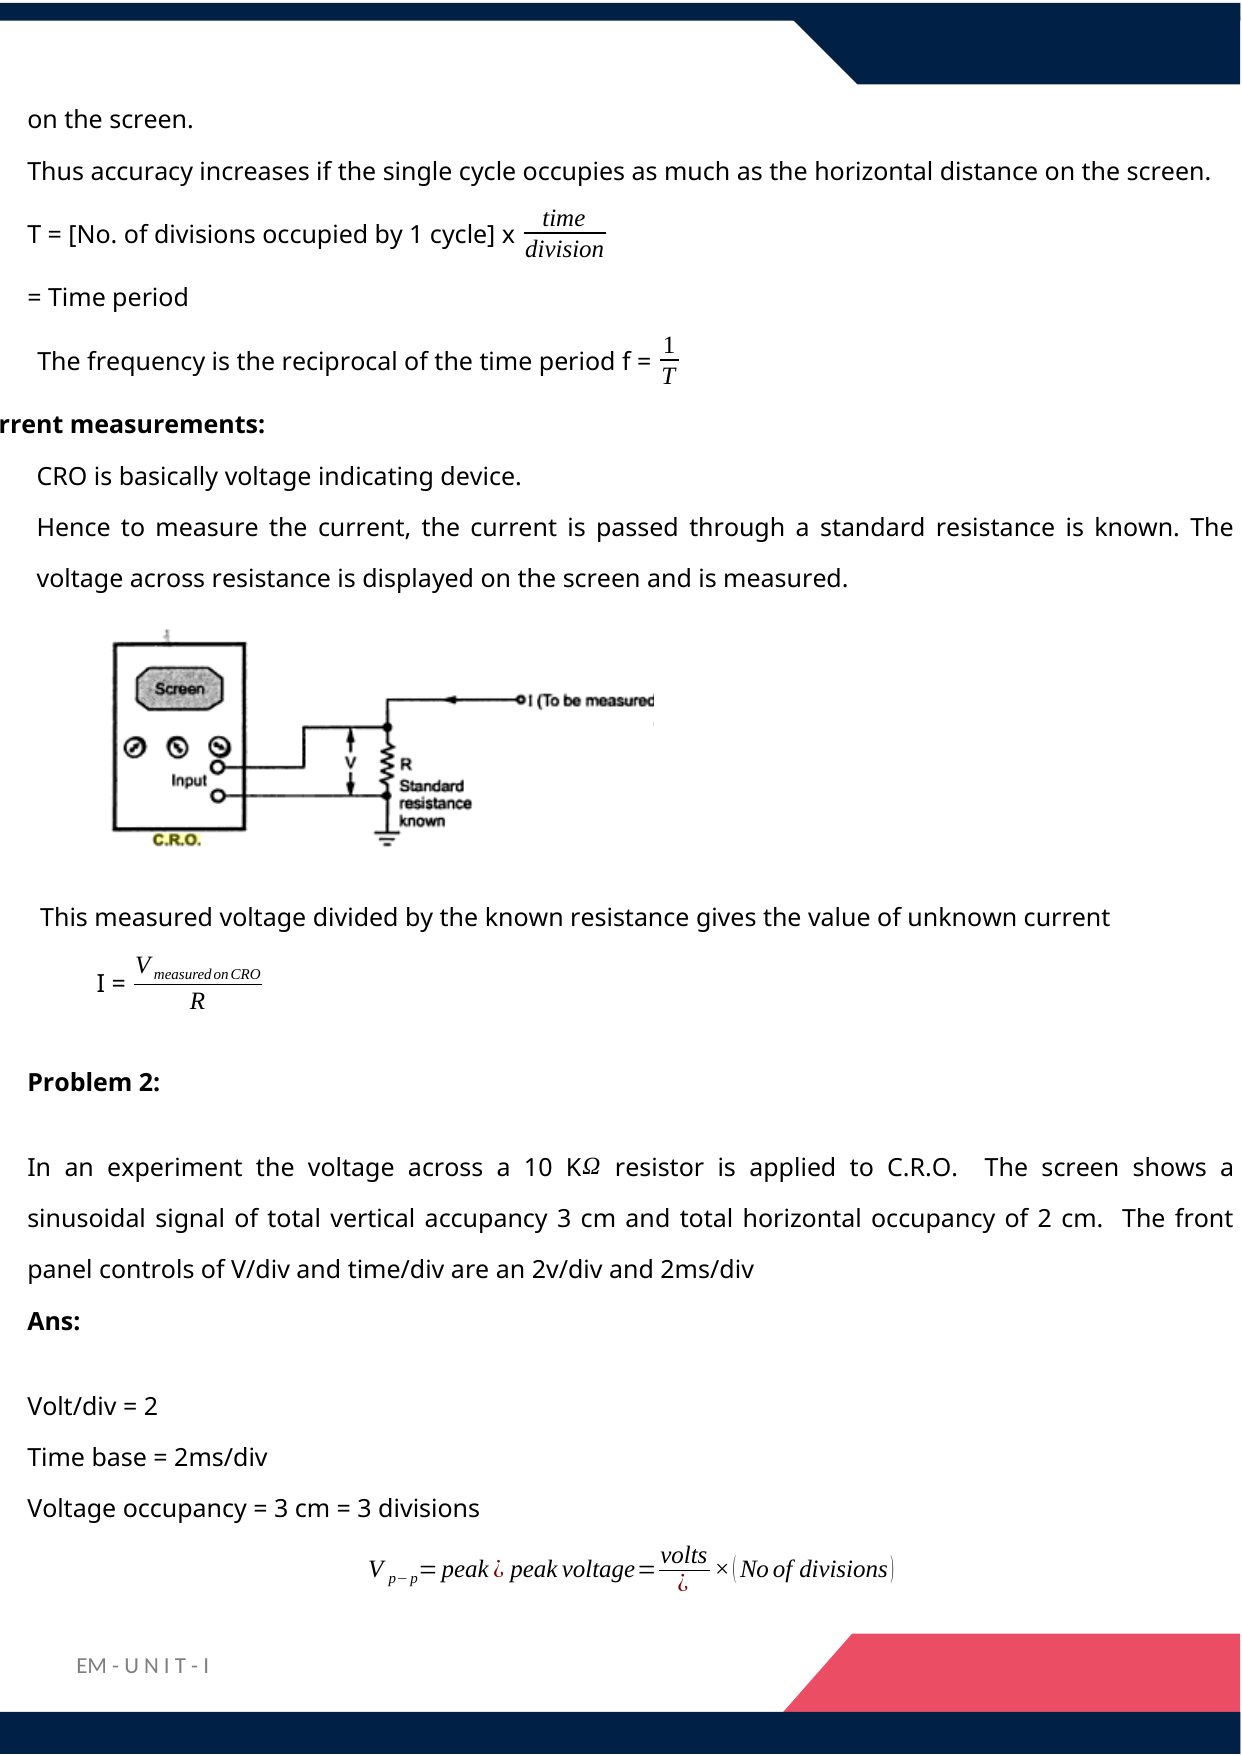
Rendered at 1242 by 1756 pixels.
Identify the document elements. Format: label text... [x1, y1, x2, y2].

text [27, 102, 1235, 136]
text Voltage occupancy = 3 cm = 3 divisions [27, 1490, 1235, 1524]
text T = [No. of divisions occupied by 1 cycle] x [27, 204, 1235, 263]
text 3. Current measurements: [0, 407, 1235, 441]
text = Time period [27, 280, 1235, 314]
text CRO is basically voltage indicating device. [36, 458, 1235, 492]
text Volt/div = 2 [27, 1388, 1235, 1422]
text Thus accuracy increases if the single cycle occupies as much as the horizontal distance on the screen. [27, 153, 1235, 187]
text Ans: [27, 1303, 1235, 1337]
text Time base = 2ms/div [27, 1439, 1235, 1473]
text This measured voltage divided by the known resistance gives the value of unknown current [27, 900, 1235, 934]
text Problem 2: [27, 1065, 1235, 1099]
text In an experiment the voltage across a 10 K resistor is applied to C.R.O. The screen shows a sinusoidal signal of total vertical accupancy 3 cm and total horizontal occupancy of 2 cm. The front panel controls of V/div and time/div are an 2v/div and 2ms/div [27, 1150, 1235, 1286]
text The frequency is the reciprocal of the time period f = [18, 331, 1235, 390]
text Hence to measure the current, the current is passed through a standard resistance is known. The voltage across resistance is displayed on the screen and is measured. [36, 509, 1235, 594]
picture [88, 611, 654, 884]
list I = [96, 951, 1235, 1014]
